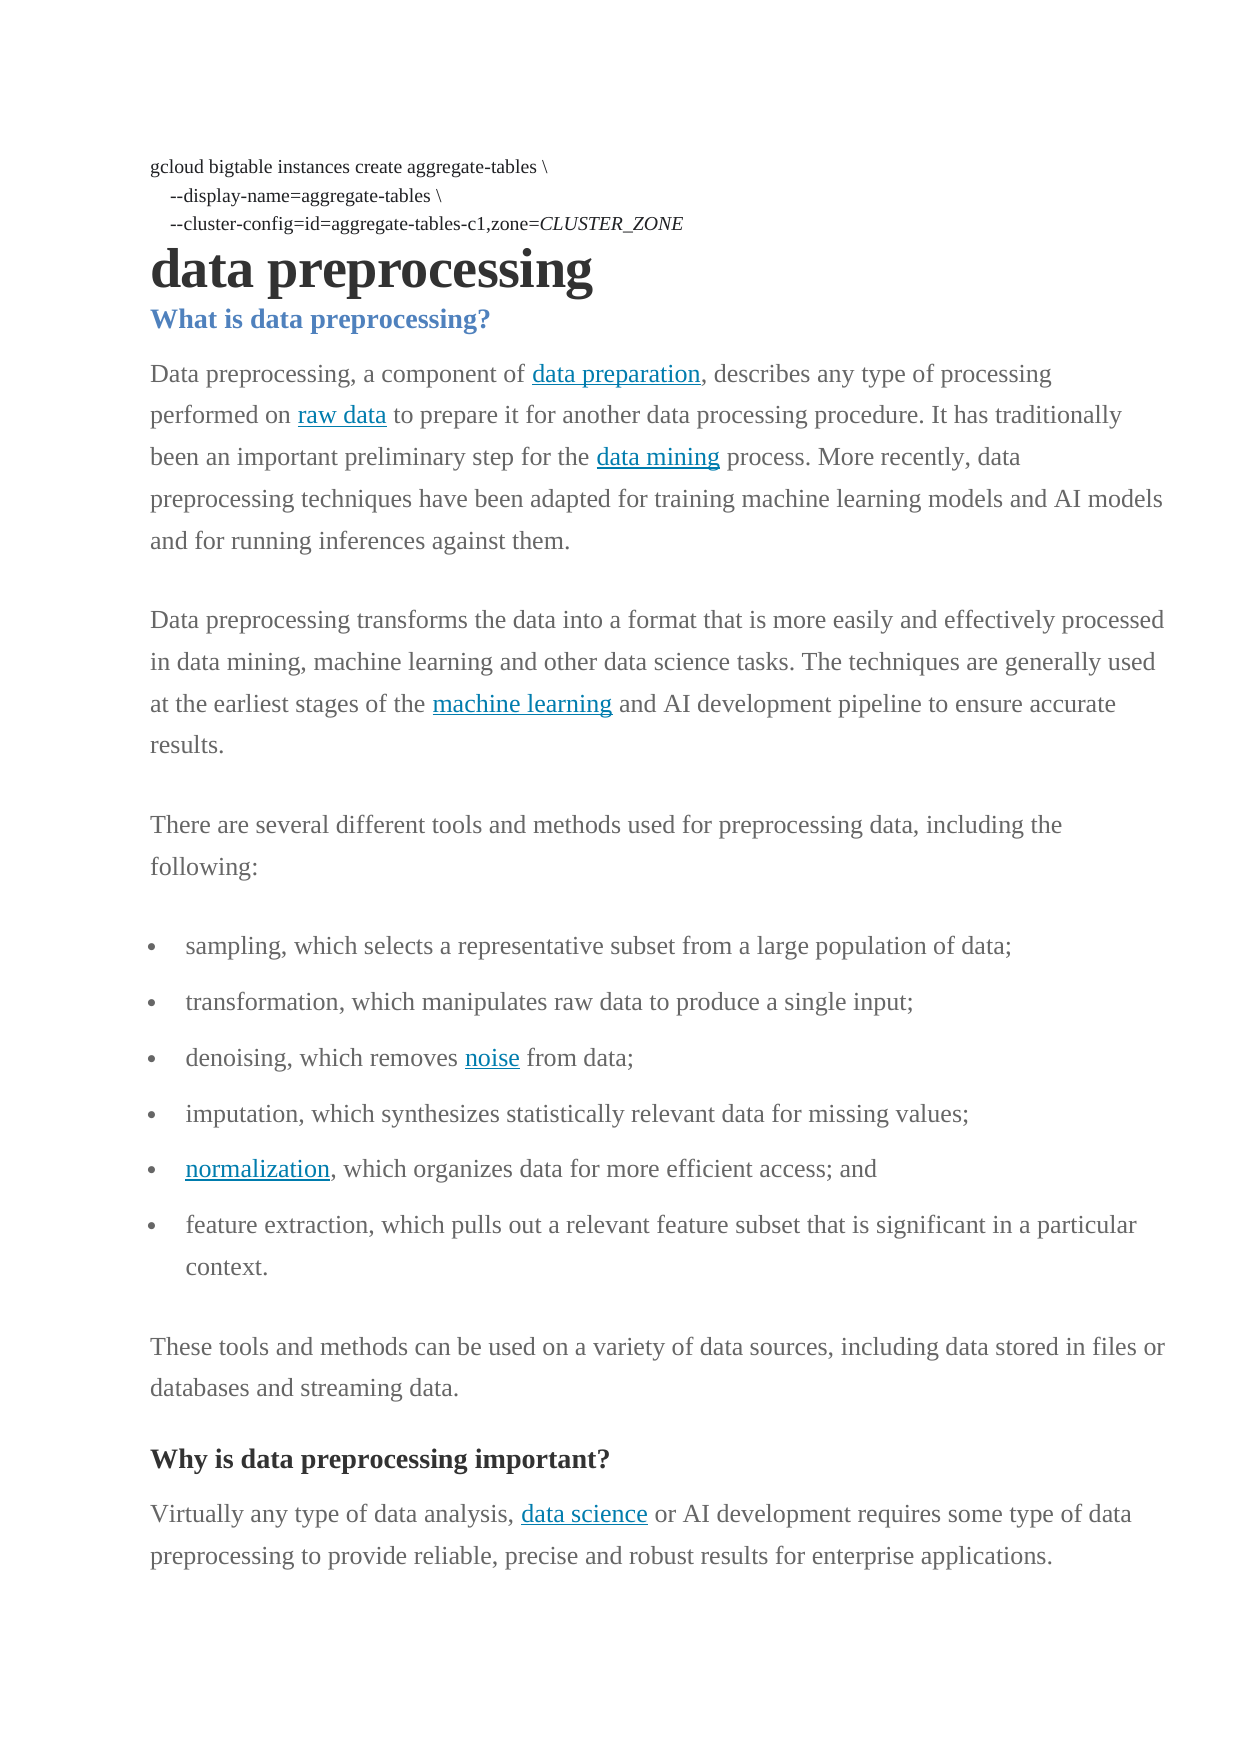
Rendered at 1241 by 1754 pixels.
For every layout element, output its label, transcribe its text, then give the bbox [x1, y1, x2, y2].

list feature extraction, which pulls out a relevant feature subset that is significant in a particular context. [148, 1198, 1167, 1281]
text These tools and methods can be used on a variety of data sources, including data stored in files or databases and streaming data. [150, 1319, 1167, 1402]
list imputation, which synthesizes statistically relevant data for missing values; [148, 1086, 1167, 1128]
list sampling, which selects a representative subset from a large population of data; [148, 918, 1167, 960]
text Virtually any type of data analysis, data science or AI development requires some type of data preprocessing to provide reliable, precise and robust results for enterprise applications. [150, 1486, 1167, 1570]
text Data preprocessing, a component of data preparation, describes any type of processing performed on raw data to prepare it for another data processing procedure. It has traditionally been an important preliminary step for the data mining process. More recently, data preprocessing techniques have been adapted for training machine learning models and AI models and for running inferences against them. [150, 346, 1167, 555]
list denoising, which removes noise from data; [148, 1030, 1167, 1072]
subtitle What is data preprocessing? [150, 300, 1167, 335]
text There are several different tools and methods used for preprocessing data, including the following: [150, 797, 1167, 881]
list transformation, which manipulates raw data to produce a single input; [148, 974, 1167, 1016]
list normalization, which organizes data for more efficient access; and [148, 1142, 1167, 1183]
text Data preprocessing transforms the data into a format that is more easily and effectively processed in data mining, machine learning and other data science tasks. The techniques are generally used at the earliest stages of the machine learning and AI development pipeline to ensure accurate results. [150, 592, 1167, 759]
text gcloud bigtable instances create aggregate-tables \ --display-name=aggregate-tables \ --cluster-config=id=aggregate-tables-c1,zone=CLUSTER_ZONE [150, 150, 1167, 235]
subtitle Why is data preprocessing important? [150, 1440, 1167, 1475]
text data preprocessing [150, 235, 1167, 300]
